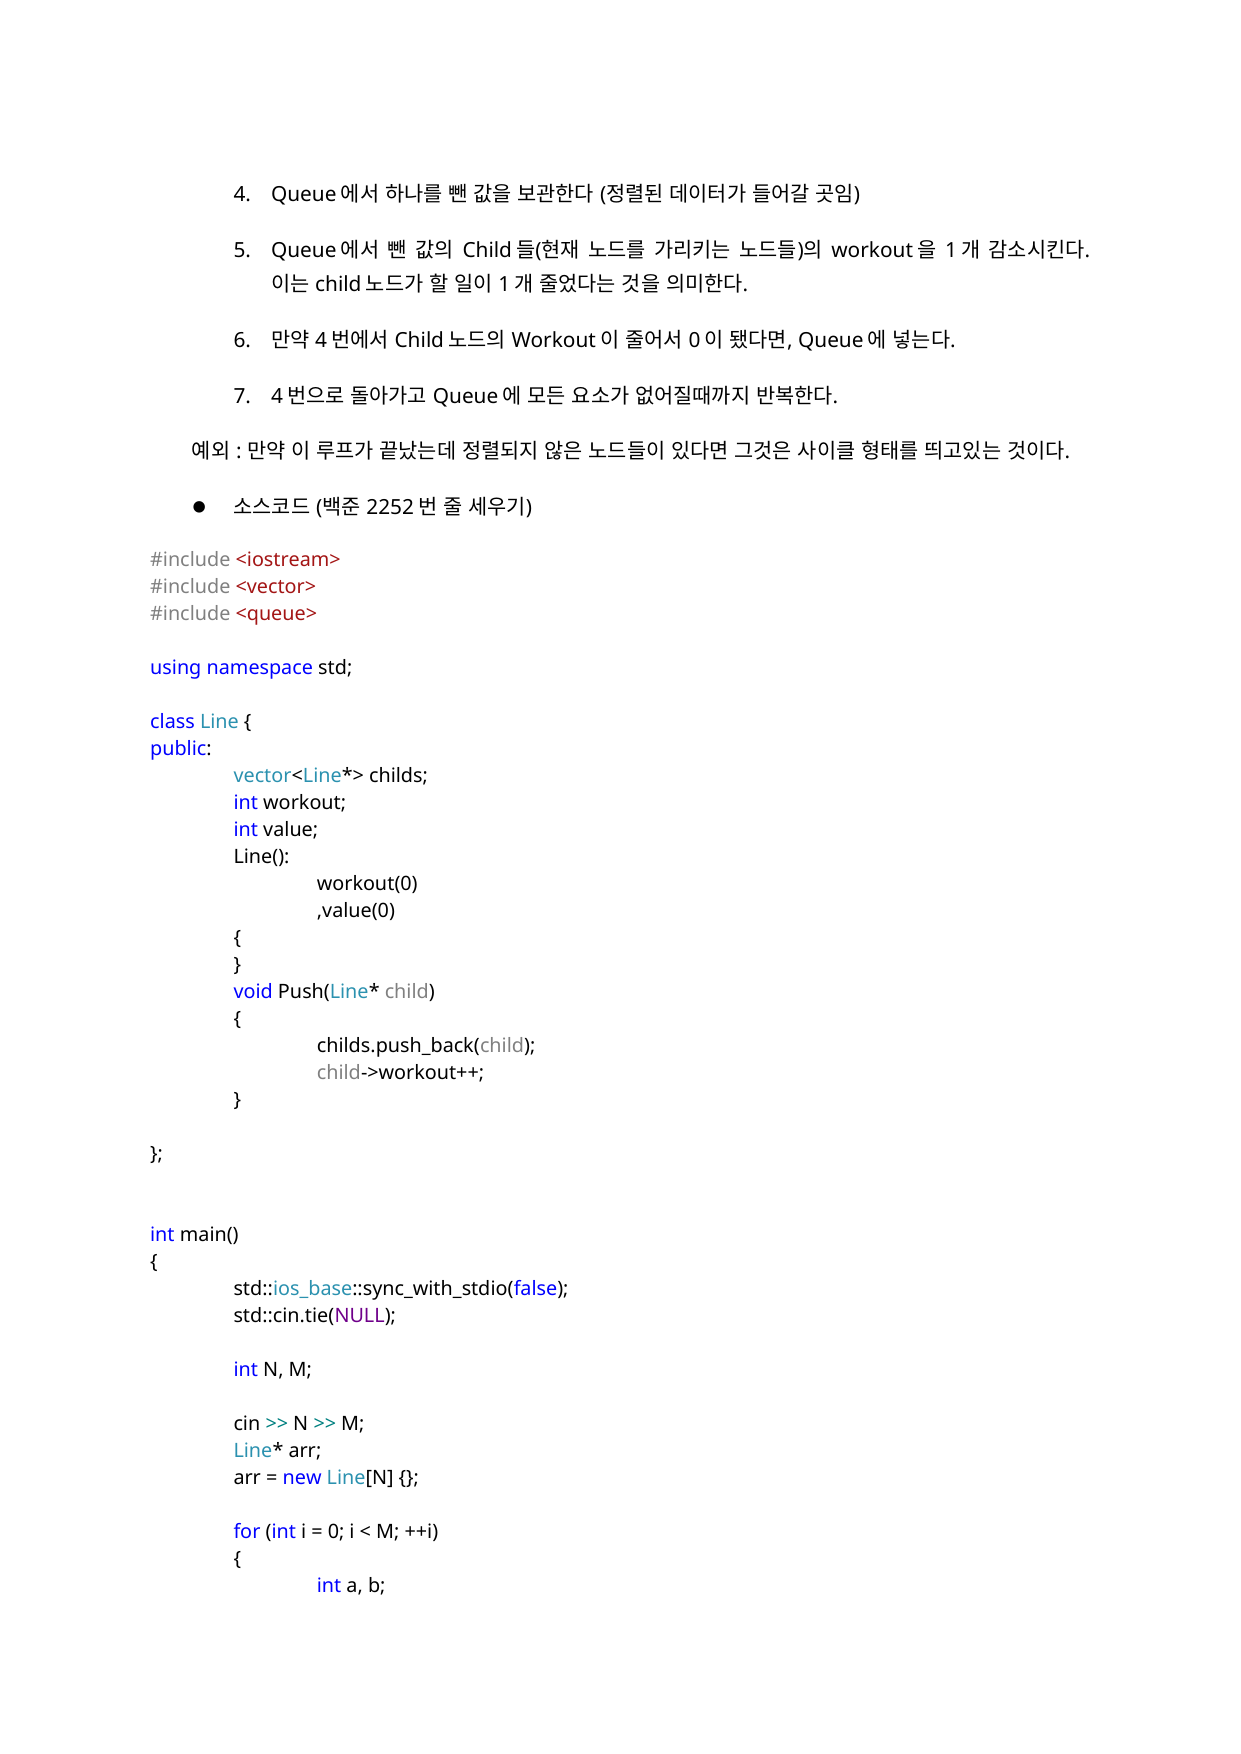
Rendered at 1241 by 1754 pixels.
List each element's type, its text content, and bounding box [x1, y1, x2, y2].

text { [150, 1544, 1090, 1571]
text { [150, 1004, 1090, 1031]
text cin >> N >> M; [150, 1409, 1090, 1436]
text { [150, 923, 1090, 950]
text #include <iostream> [150, 546, 1090, 573]
text workout(0) [150, 869, 1090, 896]
text child->workout++; [150, 1058, 1090, 1085]
text 예외 : 만약 이 루프가 끝났는데 정렬되지 않은 노드들이 있다면 그것은 사이클 형태를 띄고있는 것이다. [192, 434, 1090, 465]
list 4번으로 돌아가고 Queue에 모든 요소가 없어질때까지 반복한다. [233, 379, 1090, 409]
list Queue에서 뺀 값의 Child들(현재 노드를 가리키는 노드들)의 workout을 1개 감소시킨다. 이는 child노드가 할 일이 1개 줄었다는 것을 의미한다. [233, 233, 1090, 298]
text arr = new Line[N] {}; [150, 1463, 1090, 1490]
text int workout; [150, 788, 1090, 816]
text public: [150, 734, 1090, 762]
list 만약 4번에서 Child노드의 Workout이 줄어서 0이 됐다면, Queue에 넣는다. [233, 323, 1090, 353]
text }; [150, 1139, 1090, 1166]
text std::cin.tie(NULL); [150, 1301, 1090, 1328]
text Line(): [150, 842, 1090, 869]
text } [150, 1085, 1090, 1112]
text } [150, 950, 1090, 977]
text childs.push_back(child); [150, 1031, 1090, 1058]
text #include <queue> [150, 600, 1090, 627]
list 소스코드 (백준 2252번 줄 세우기) [192, 490, 1090, 520]
text ,value(0) [150, 896, 1090, 923]
text class Line { [150, 708, 1090, 734]
text using namespace std; [150, 654, 1090, 681]
text int N, M; [150, 1355, 1090, 1382]
text int main() [150, 1220, 1090, 1247]
text vector<Line*> childs; [150, 762, 1090, 788]
list Queue에서 하나를 뺀 값을 보관한다 (정렬된 데이터가 들어갈 곳임) [233, 177, 1090, 207]
text { [150, 1247, 1090, 1274]
text void Push(Line* child) [150, 977, 1090, 1004]
text #include <vector> [150, 573, 1090, 600]
text Line* arr; [150, 1436, 1090, 1463]
text std::ios_base::sync_with_stdio(false); [150, 1274, 1090, 1301]
text int a, b; [150, 1571, 1090, 1598]
text int value; [150, 816, 1090, 842]
text for (int i = 0; i < M; ++i) [150, 1517, 1090, 1544]
